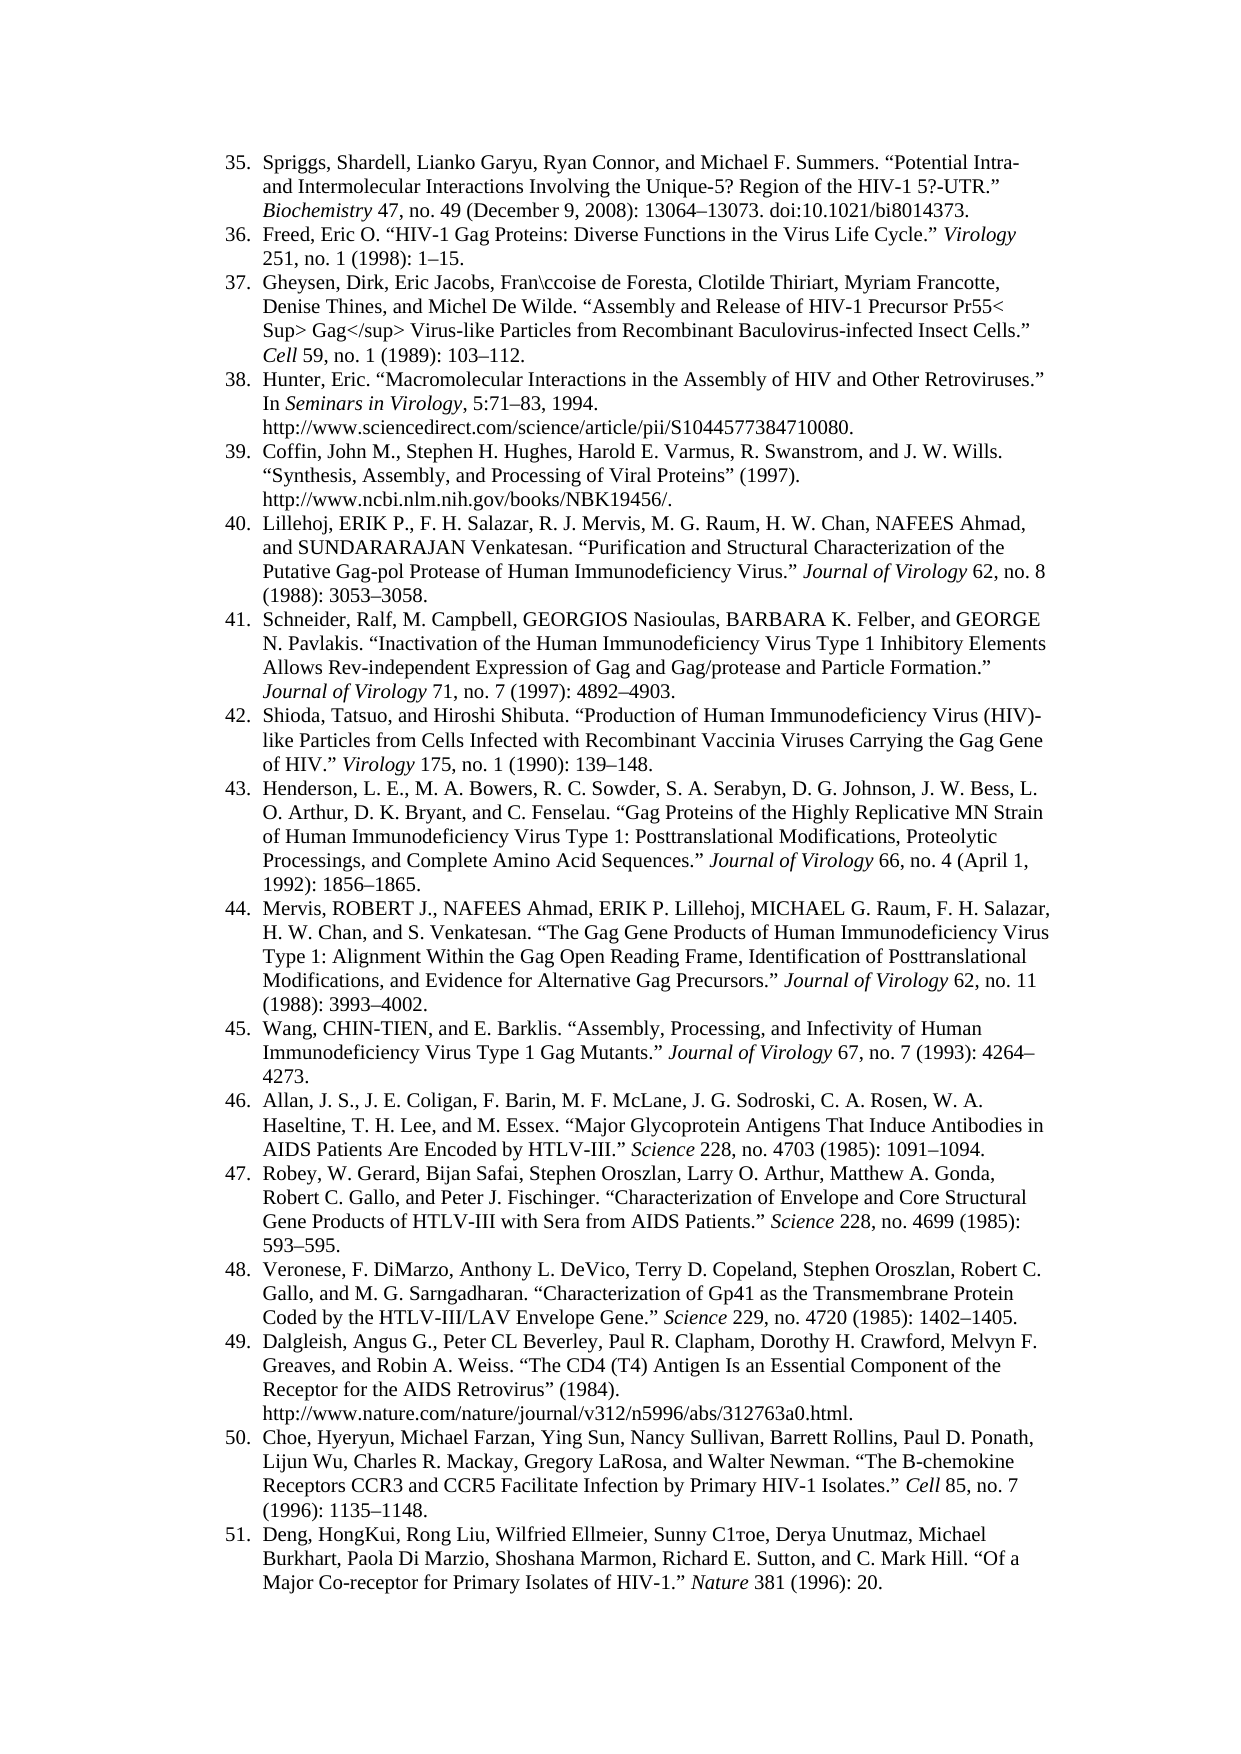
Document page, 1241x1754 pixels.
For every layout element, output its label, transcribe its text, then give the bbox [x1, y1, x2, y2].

list Gheysen, Dirk, Eric Jacobs, Fran\ccoise de Foresta, Clotilde Thiriart, Myriam Francotte, Denise Thines, and Michel De Wilde. “Assembly and Release of HIV-1 Precursor Pr55< Sup> Gag</sup> Virus-like Particles from Recombinant Baculovirus-infected Insect Cells.” Cell 59, no. 1 (1989): 103–112. [225, 270, 1053, 367]
list Freed, Eric O. “HIV-1 Gag Proteins: Diverse Functions in the Virus Life Cycle.” Virology 251, no. 1 (1998): 1–15. [225, 222, 1053, 270]
list Wang, CHIN-TIEN, and E. Barklis. “Assembly, Processing, and Infectivity of Human Immunodeficiency Virus Type 1 Gag Mutants.” Journal of Virology 67, no. 7 (1993): 4264–4273. [225, 1016, 1053, 1088]
list Hunter, Eric. “Macromolecular Interactions in the Assembly of HIV and Other Retroviruses.” In Seminars in Virology, 5:71–83, 1994. http://www.sciencedirect.com/science/article/pii/S1044577384710080. [225, 367, 1053, 439]
list Dalgleish, Angus G., Peter CL Beverley, Paul R. Clapham, Dorothy H. Crawford, Melvyn F. Greaves, and Robin A. Weiss. “The CD4 (T4) Antigen Is an Essential Component of the Receptor for the AIDS Retrovirus” (1984). http://www.nature.com/nature/journal/v312/n5996/abs/312763a0.html. [225, 1329, 1053, 1425]
list Schneider, Ralf, M. Campbell, GEORGIOS Nasioulas, BARBARA K. Felber, and GEORGE N. Pavlakis. “Inactivation of the Human Immunodeficiency Virus Type 1 Inhibitory Elements Allows Rev-independent Expression of Gag and Gag/protease and Particle Formation.” Journal of Virology 71, no. 7 (1997): 4892–4903. [225, 607, 1053, 703]
list Allan, J. S., J. E. Coligan, F. Barin, M. F. McLane, J. G. Sodroski, C. A. Rosen, W. A. Haseltine, T. H. Lee, and M. Essex. “Major Glycoprotein Antigens That Induce Antibodies in AIDS Patients Are Encoded by HTLV-III.” Science 228, no. 4703 (1985): 1091–1094. [225, 1088, 1053, 1161]
list Henderson, L. E., M. A. Bowers, R. C. Sowder, S. A. Serabyn, D. G. Johnson, J. W. Bess, L. O. Arthur, D. K. Bryant, and C. Fenselau. “Gag Proteins of the Highly Replicative MN Strain of Human Immunodeficiency Virus Type 1: Posttranslational Modifications, Proteolytic Processings, and Complete Amino Acid Sequences.” Journal of Virology 66, no. 4 (April 1, 1992): 1856–1865. [225, 776, 1053, 896]
list Spriggs, Shardell, Lianko Garyu, Ryan Connor, and Michael F. Summers. “Potential Intra- and Intermolecular Interactions Involving the Unique-5? Region of the HIV-1 5?-UTR.” Biochemistry 47, no. 49 (December 9, 2008): 13064–13073. doi:10.1021/bi8014373. [225, 150, 1053, 222]
list Coffin, John M., Stephen H. Hughes, Harold E. Varmus, R. Swanstrom, and J. W. Wills. “Synthesis, Assembly, and Processing of Viral Proteins” (1997). http://www.ncbi.nlm.nih.gov/books/NBK19456/. [225, 439, 1053, 511]
list Robey, W. Gerard, Bijan Safai, Stephen Oroszlan, Larry O. Arthur, Matthew A. Gonda, Robert C. Gallo, and Peter J. Fischinger. “Characterization of Envelope and Core Structural Gene Products of HTLV-III with Sera from AIDS Patients.” Science 228, no. 4699 (1985): 593–595. [225, 1161, 1053, 1257]
list Mervis, ROBERT J., NAFEES Ahmad, ERIK P. Lillehoj, MICHAEL G. Raum, F. H. Salazar, H. W. Chan, and S. Venkatesan. “The Gag Gene Products of Human Immunodeficiency Virus Type 1: Alignment Within the Gag Open Reading Frame, Identification of Posttranslational Modifications, and Evidence for Alternative Gag Precursors.” Journal of Virology 62, no. 11 (1988): 3993–4002. [225, 896, 1053, 1016]
list Shioda, Tatsuo, and Hiroshi Shibuta. “Production of Human Immunodeficiency Virus (HIV)-like Particles from Cells Infected with Recombinant Vaccinia Viruses Carrying the Gag Gene of HIV.” Virology 175, no. 1 (1990): 139–148. [225, 703, 1053, 776]
list Deng, HongKui, Rong Liu, Wilfried Ellmeier, Sunny С1тое, Derya Unutmaz, Michael Burkhart, Paola Di Marzio, Shoshana Marmon, Richard E. Sutton, and С. Mark Hill. “Of a Major Co-receptor for Primary Isolates of HIV-1.” Nature 381 (1996): 20. [225, 1522, 1053, 1594]
list Choe, Hyeryun, Michael Farzan, Ying Sun, Nancy Sullivan, Barrett Rollins, Paul D. Ponath, Lijun Wu, Charles R. Mackay, Gregory LaRosa, and Walter Newman. “The Β-chemokine Receptors CCR3 and CCR5 Facilitate Infection by Primary HIV-1 Isolates.” Cell 85, no. 7 (1996): 1135–1148. [225, 1425, 1053, 1522]
list Veronese, F. DiMarzo, Anthony L. DeVico, Terry D. Copeland, Stephen Oroszlan, Robert C. Gallo, and M. G. Sarngadharan. “Characterization of Gp41 as the Transmembrane Protein Coded by the HTLV-III/LAV Envelope Gene.” Science 229, no. 4720 (1985): 1402–1405. [225, 1257, 1053, 1329]
list Lillehoj, ERIK P., F. H. Salazar, R. J. Mervis, M. G. Raum, H. W. Chan, NAFEES Ahmad, and SUNDARARAJAN Venkatesan. “Purification and Structural Characterization of the Putative Gag-pol Protease of Human Immunodeficiency Virus.” Journal of Virology 62, no. 8 (1988): 3053–3058. [225, 511, 1053, 607]
